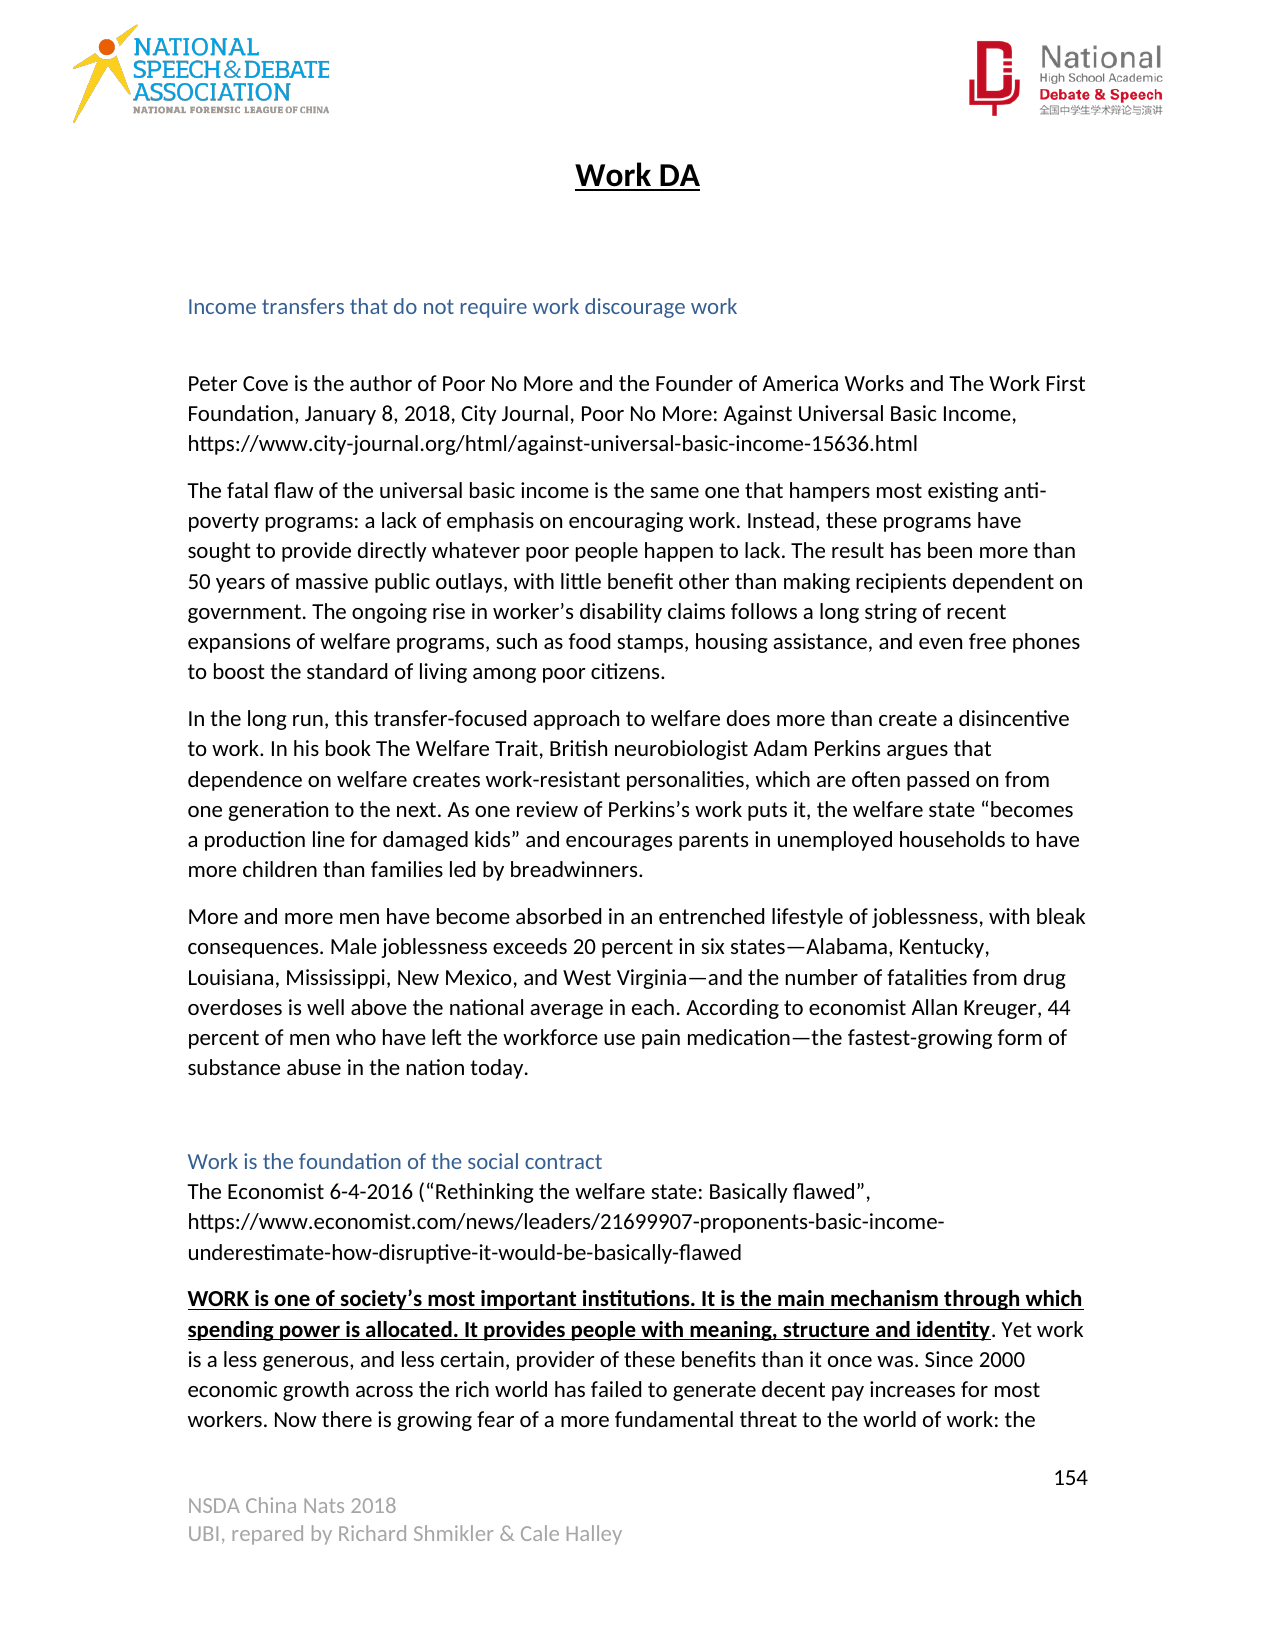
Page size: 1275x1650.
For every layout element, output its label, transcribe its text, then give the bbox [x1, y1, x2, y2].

text More and more men have become absorbed in an entrenched lifestyle of joblessness, with bleak consequences. Male joblessness exceeds 20 percent in six states—Alabama, Kentucky, Louisiana, Mississippi, New Mexico, and West Virginia—and the number of fatalities from drug overdoses is well above the national average in each. According to economist Allan Kreuger, 44 percent of men who have left the workforce use pain medication—the fastest-growing form of substance abuse in the nation today. [187, 902, 1088, 1081]
picture [959, 27, 1171, 128]
subtitle Work DA [187, 154, 1088, 195]
text The fatal flaw of the universal basic income is the same one that hampers most existing anti-poverty programs: a lack of emphasis on encouraging work. Instead, these programs have sought to provide directly whatever poor people happen to lack. The result has been more than 50 years of massive public outlays, with little benefit other than making recipients dependent on government. The ongoing rise in worker’s disability claims follows a long string of recent expansions of welfare programs, such as food stamps, housing assistance, and even free phones to boost the standard of living among poor citizens. [187, 476, 1088, 686]
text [187, 1284, 1088, 1433]
picture [72, 24, 330, 123]
text Peter Cove is the author of Poor No More and the Founder of America Works and The Work First Foundation, January 8, 2018, City Journal, Poor No More: Against Universal Basic Income, https://www.city-journal.org/html/against-universal-basic-income-15636.html [187, 369, 1088, 457]
text In the long run, this transfer-focused approach to welfare does more than create a disincentive to work. In his book The Welfare Trait, British neurobiologist Adam Perkins argues that dependence on welfare creates work-resistant personalities, which are often passed on from one generation to the next. As one review of Perkins’s work puts it, the welfare state “becomes a production line for damaged kids” and encourages parents in unemployed households to have more children than families led by breadwinners. [187, 704, 1088, 883]
subtitle Income transfers that do not require work discourage work [187, 292, 1088, 320]
subtitle Work is the foundation of the social contract [187, 1147, 1088, 1175]
text The Economist 6-4-2016 (“Rethinking the welfare state: Basically flawed”, https://www.economist.com/news/leaders/21699907-proponents-basic-income-underestimate-how-disruptive-it-would-be-basically-flawed [187, 1177, 1088, 1266]
